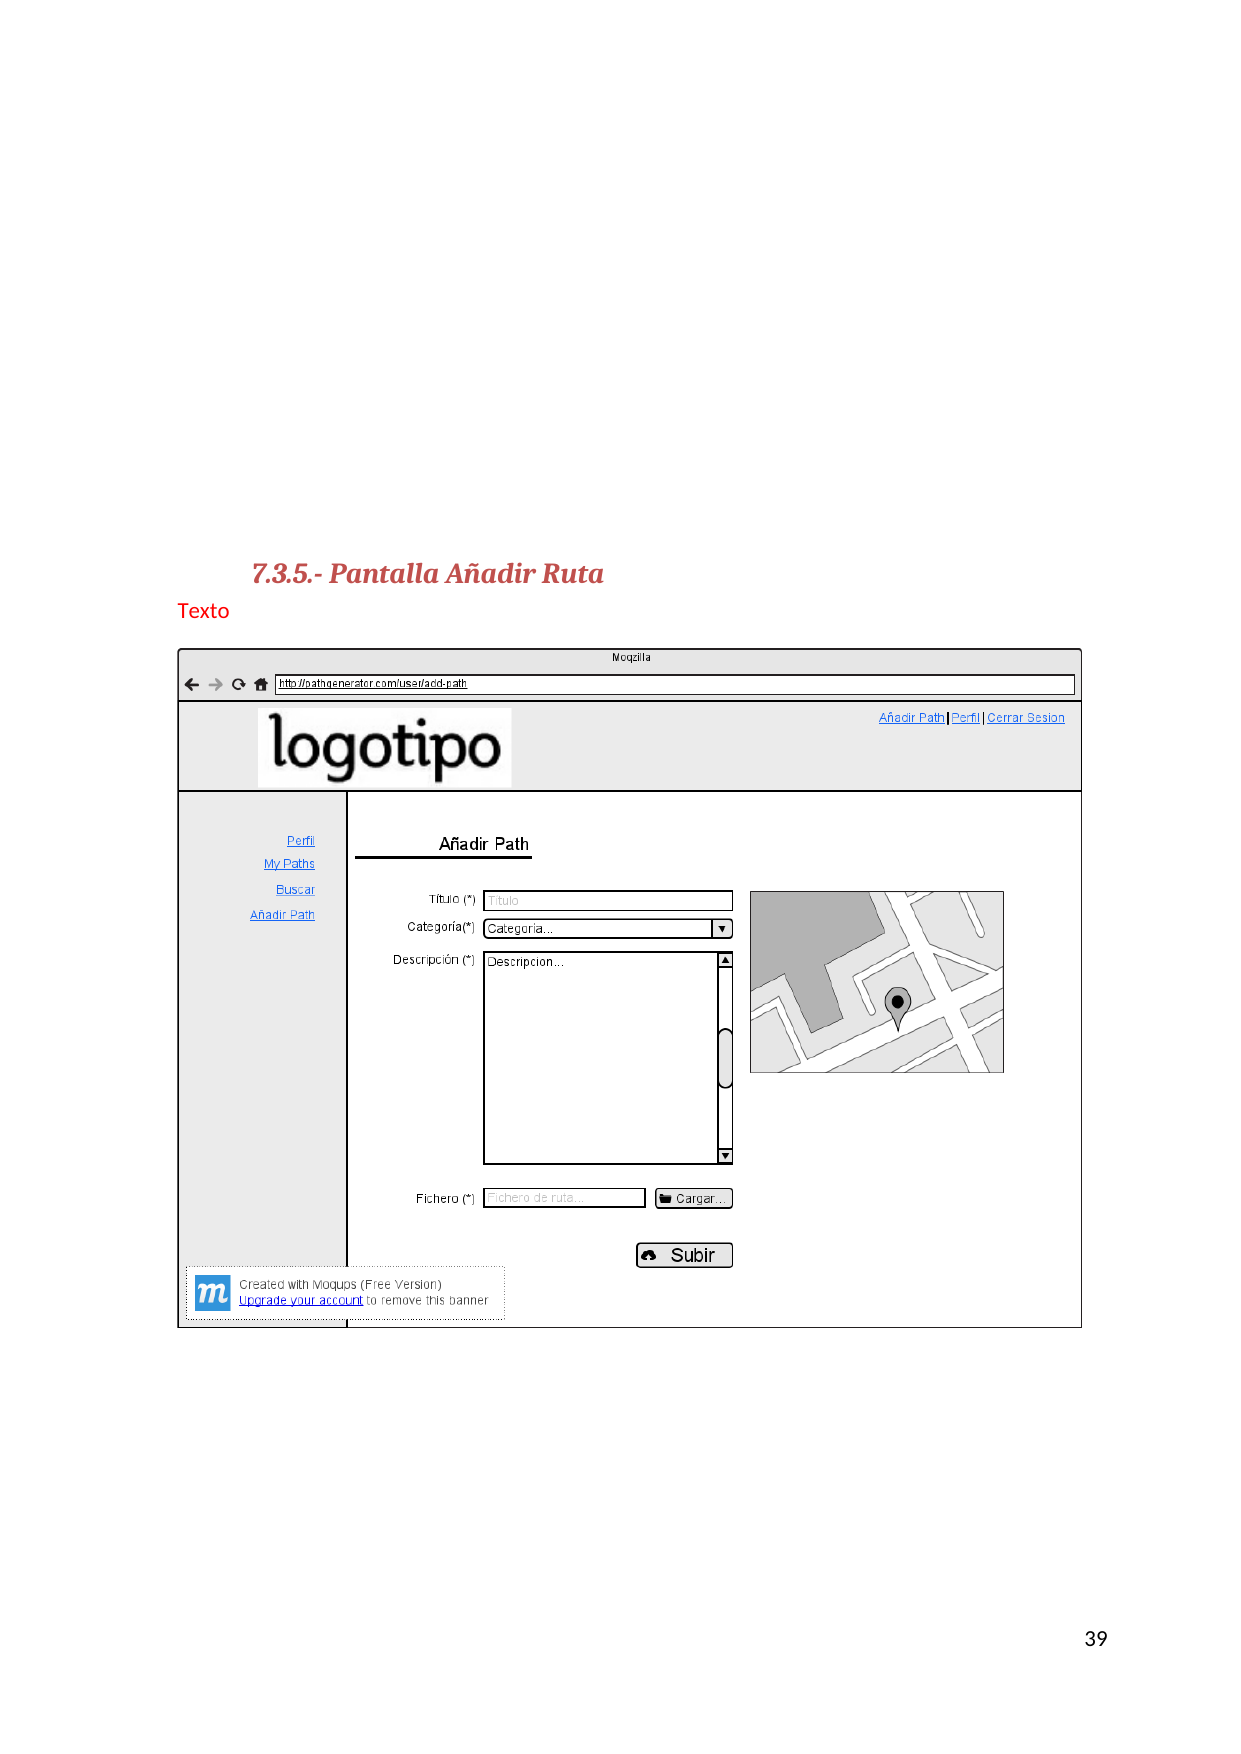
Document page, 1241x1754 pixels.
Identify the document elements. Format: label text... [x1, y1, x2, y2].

picture [177, 648, 1082, 1328]
subtitle 7.3.5.- Pantalla Añadir Ruta [177, 557, 1107, 591]
text Texto [177, 596, 1107, 624]
